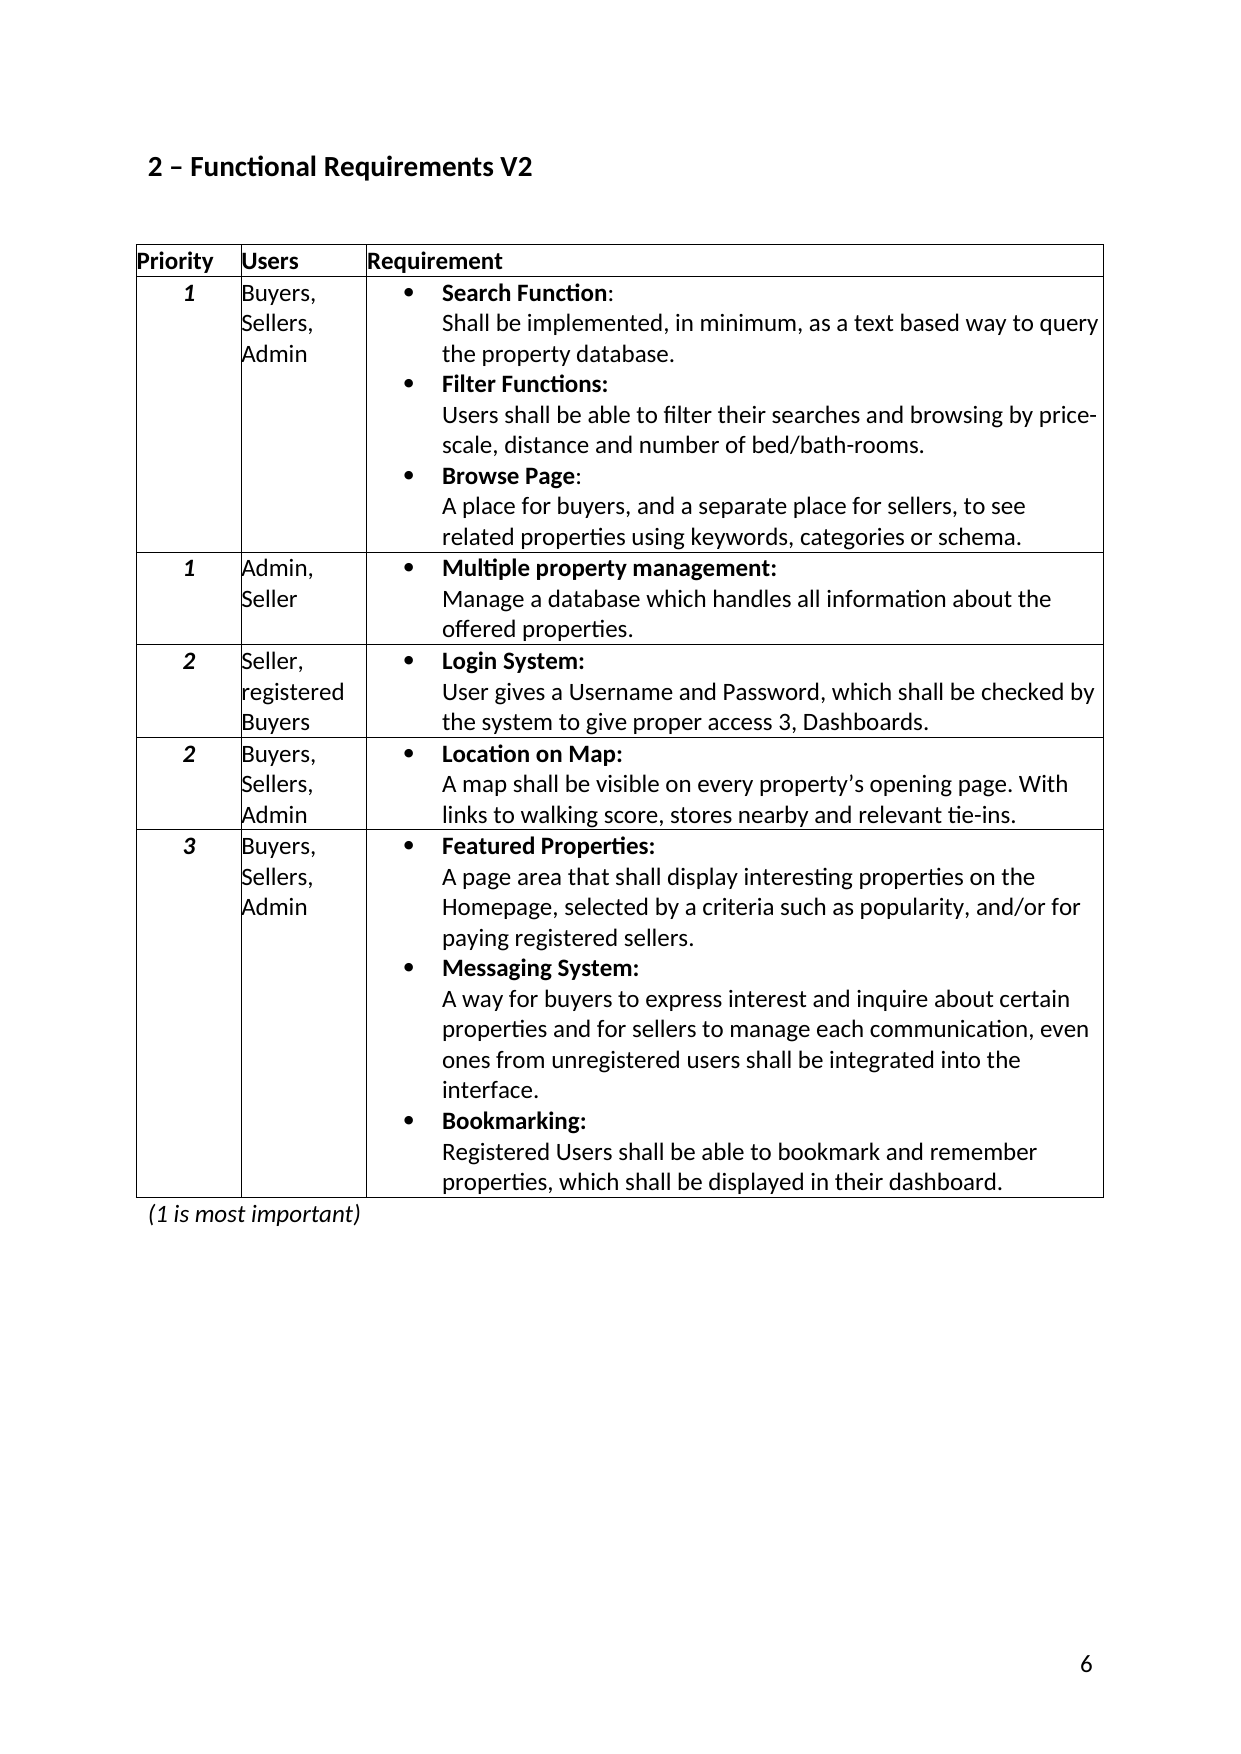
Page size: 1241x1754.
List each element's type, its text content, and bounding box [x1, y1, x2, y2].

table_header Users [242, 245, 366, 276]
table_cell Buyers, Sellers, Admin [242, 738, 366, 829]
text 2 – Functional Requirements V2 [148, 148, 1093, 183]
table_cell 1 [137, 553, 241, 644]
table_cell 1 [137, 277, 241, 552]
table_cell Seller, registered Buyers [242, 645, 366, 737]
table_cell 2 [137, 645, 241, 737]
table_header Priority [137, 245, 241, 276]
table_cell Login System: User gives a Username and Password, which shall be checked by the system to give proper access 3, Dashboards. [367, 645, 1103, 737]
table_cell Buyers, Sellers, Admin [242, 830, 366, 1197]
table_cell 2 [137, 738, 241, 829]
table_cell 3 [137, 830, 241, 1197]
table_cell Buyers, Sellers, Admin [242, 277, 366, 552]
table_cell Location on Map: A map shall be visible on every property’s opening page. With links to walking score, stores nearby and relevant tie-ins. [367, 738, 1103, 829]
table_cell Search Function: Shall be implemented, in minimum, as a text based way to query the property database. Filter Functions: Users shall be able to filter their searches and browsing by price-scale, distance and number of bed/bath-rooms. Browse Page: A place for buyers, and a separate place for sellers, to see related properties using keywords, categories or schema. [367, 277, 1103, 552]
table_cell Featured Properties: A page area that shall display interesting properties on the Homepage, selected by a criteria such as popularity, and/or for paying registered sellers. Messaging System: A way for buyers to express interest and inquire about certain properties and for sellers to manage each communication, even ones from unregistered users shall be integrated into the interface. Bookmarking: Registered Users shall be able to bookmark and remember properties, which shall be displayed in their dashboard. [367, 830, 1103, 1197]
table_header Requirement [367, 245, 1103, 276]
table_cell Multiple property management: Manage a database which handles all information about the offered properties. [367, 553, 1103, 644]
table_cell Admin, Seller [242, 553, 366, 644]
text (1 is most important) [148, 1198, 1093, 1228]
